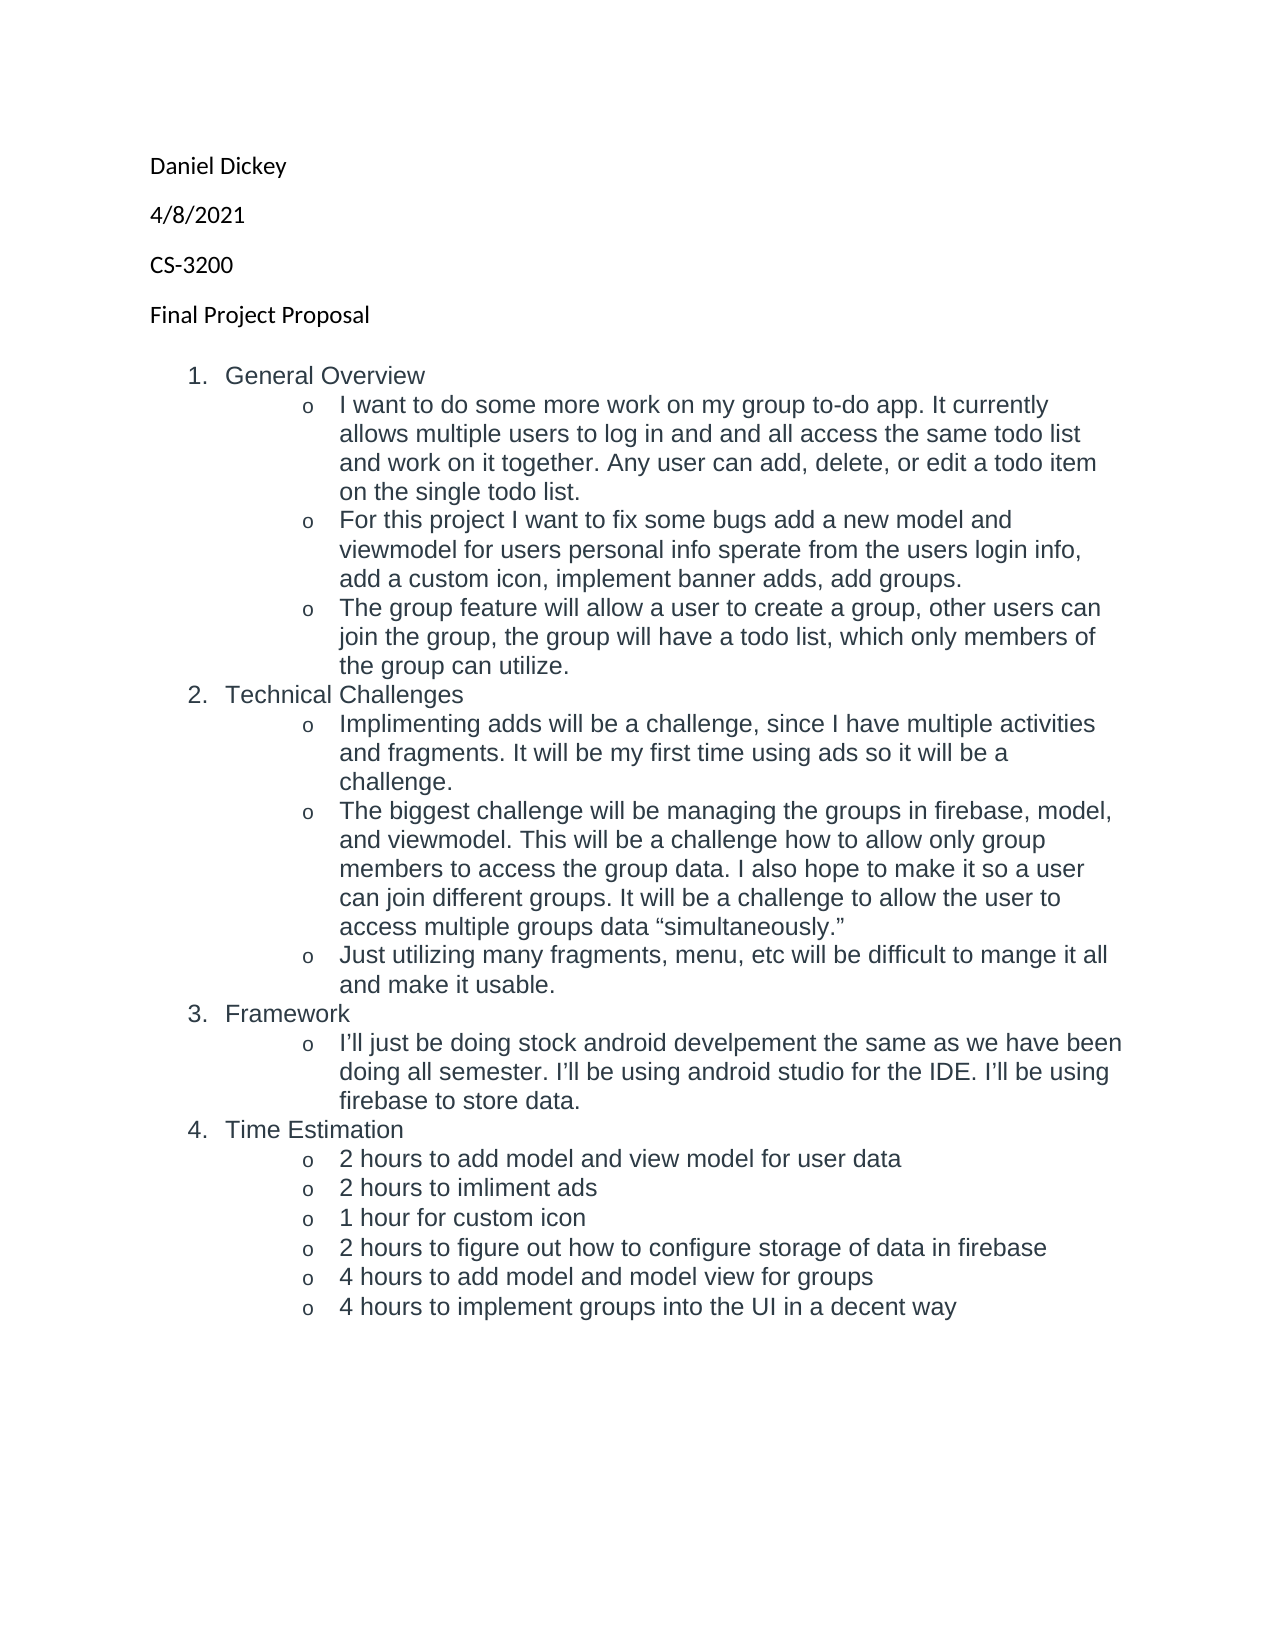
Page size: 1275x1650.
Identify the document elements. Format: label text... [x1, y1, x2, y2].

list 4 hours to add model and model view for groups [302, 1262, 1125, 1292]
list 4 hours to implement groups into the UI in a decent way [302, 1292, 1125, 1322]
list I’ll just be doing stock android develpement the same as we have been doing all semester. I’ll be using android studio for the IDE. I’ll be using firebase to store data. [302, 1028, 1125, 1115]
text 4/8/2021 [150, 199, 1125, 230]
text Daniel Dickey [150, 150, 1125, 181]
list Just utilizing many fragments, menu, etc will be difficult to mange it all and make it usable. [302, 941, 1125, 999]
list Technical Challenges [187, 680, 1125, 709]
list For this project I want to fix some bugs add a new model and viewmodel for users personal info sperate from the users login info, add a custom icon, implement banner adds, add groups. [302, 506, 1125, 593]
list Implimenting adds will be a challenge, since I have multiple activities and fragments. It will be my first time using ads so it will be a challenge. [302, 709, 1125, 796]
list The group feature will allow a user to create a group, other users can join the group, the group will have a todo list, which only members of the group can utilize. [302, 593, 1125, 680]
list 2 hours to add model and view model for user data [302, 1144, 1125, 1173]
list 2 hours to imliment ads [302, 1173, 1125, 1203]
list Time Estimation [187, 1115, 1125, 1144]
list Framework [187, 999, 1125, 1028]
list The biggest challenge will be managing the groups in firebase, model, and viewmodel. This will be a challenge how to allow only group members to access the group data. I also hope to make it so a user can join different groups. It will be a challenge to allow the user to access multiple groups data “simultaneously.” [302, 796, 1125, 941]
text Final Project Proposal [150, 299, 1125, 329]
text CS-3200 [150, 249, 1125, 280]
list 1 hour for custom icon [302, 1203, 1125, 1233]
list I want to do some more work on my group to-do app. It currently allows multiple users to log in and and all access the same todo list and work on it together. Any user can add, delete, or edit a todo item on the single todo list. [302, 389, 1125, 506]
list 2 hours to figure out how to configure storage of data in firebase [302, 1233, 1125, 1262]
list General Overview [187, 361, 1125, 389]
